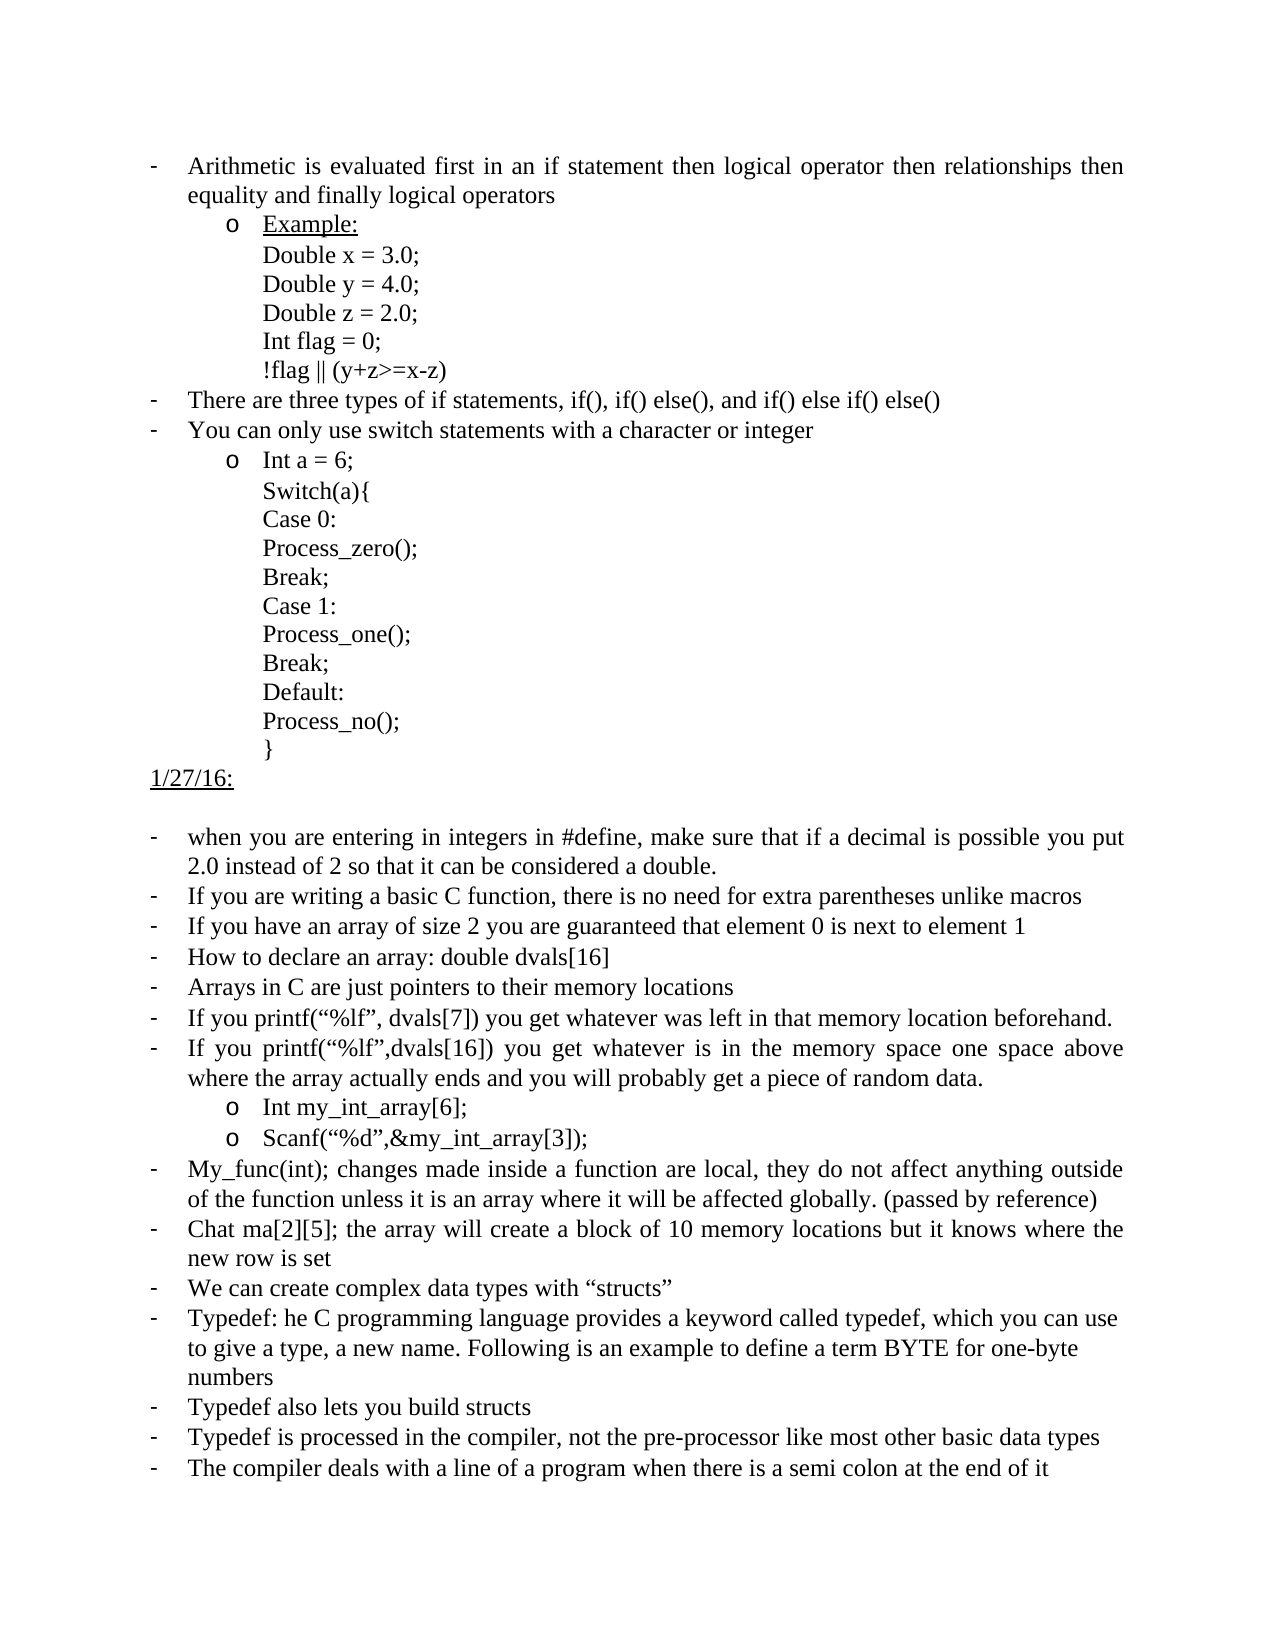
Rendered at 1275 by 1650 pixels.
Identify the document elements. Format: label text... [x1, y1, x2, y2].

list Int my_int_array[6]; [225, 1092, 1125, 1123]
list There are three types of if statements, if(), if() else(), and if() else if() else() [150, 384, 1125, 414]
list You can only use switch statements with a character or integer [150, 414, 1125, 445]
list } [262, 734, 1125, 763]
list Arrays in C are just pointers to their memory locations [150, 972, 1125, 1002]
list Process_one(); [262, 619, 1125, 648]
list Process_zero(); [262, 533, 1125, 562]
list If you have an array of size 2 you are guaranteed that element 0 is next to element 1 [150, 911, 1125, 941]
list If you are writing a basic C function, there is no need for extra parentheses unlike macros [150, 880, 1125, 911]
text 1/27/16: [150, 763, 1125, 792]
list Int a = 6; [225, 445, 1125, 476]
list Break; [262, 562, 1125, 591]
list when you are entering in integers in #define, make sure that if a decimal is possible you put 2.0 instead of 2 so that it can be considered a double. [150, 821, 1125, 880]
list Example: [225, 209, 1125, 240]
list Process_no(); [262, 706, 1125, 734]
list The compiler deals with a line of a program when there is a semi colon at the end of it [150, 1452, 1125, 1482]
list How to declare an array: double dvals[16] [150, 941, 1125, 972]
list Break; [262, 648, 1125, 677]
list Arithmetic is evaluated first in an if statement then logical operator then relationships then equality and finally logical operators [150, 150, 1125, 209]
list Chat ma[2][5]; the array will create a block of 10 memory locations but it knows where the new row is set [150, 1213, 1125, 1272]
text Int flag = 0; [262, 326, 1125, 355]
list Case 0: [262, 504, 1125, 533]
list My_func(int); changes made inside a function are local, they do not affect anything outside of the function unless it is an array where it will be affected globally. (passed by reference) [150, 1153, 1125, 1213]
list If you printf(“%lf”, dvals[7]) you get whatever was left in that memory location beforehand. [150, 1002, 1125, 1033]
text Double y = 4.0; [262, 269, 1125, 298]
text Double x = 3.0; [262, 240, 1125, 269]
list Case 1: [262, 591, 1125, 619]
list If you printf(“%lf”,dvals[16]) you get whatever is in the memory space one space above where the array actually ends and you will probably get a piece of random data. [150, 1033, 1125, 1092]
list !flag || (y+z>=x-z) [225, 355, 1125, 384]
list Typedef is processed in the compiler, not the pre-processor like most other basic data types [150, 1421, 1125, 1452]
list Default: [262, 677, 1125, 706]
list We can create complex data types with “structs” [150, 1272, 1125, 1303]
list Typedef: he C programming language provides a keyword called typedef, which you can use to give a type, a new name. Following is an example to define a term BYTE for one-byte numbers [150, 1303, 1125, 1391]
list Scanf(“%d”,&my_int_array[3]); [225, 1123, 1125, 1153]
list Typedef also lets you build structs [150, 1391, 1125, 1421]
text Double z = 2.0; [262, 298, 1125, 326]
list Switch(a){ [262, 476, 1125, 504]
